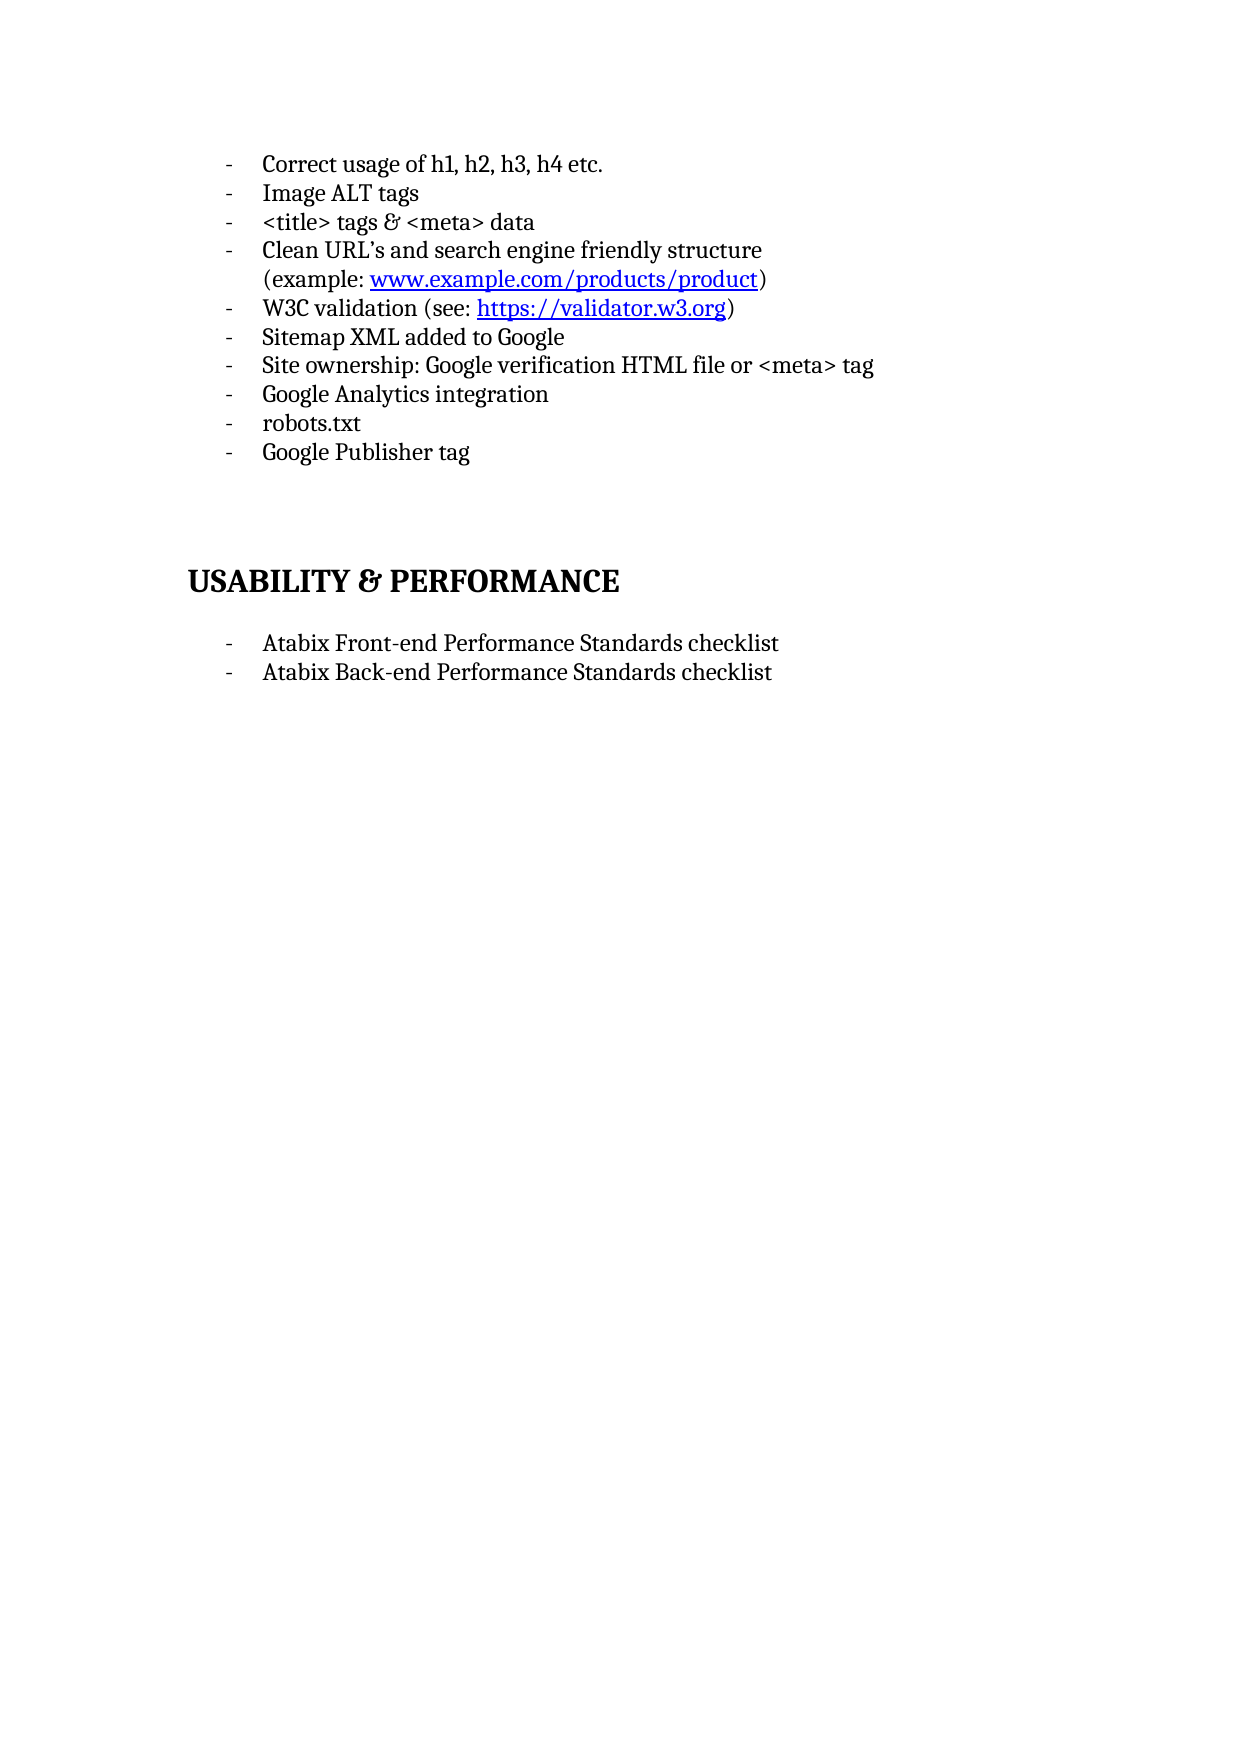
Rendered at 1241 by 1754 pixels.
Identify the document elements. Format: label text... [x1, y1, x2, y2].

list <title> tags & <meta> data [225, 207, 1053, 236]
list Sitemap XML added to Google [225, 322, 1053, 351]
list robots.txt [225, 409, 1053, 437]
list Atabix Back-end Performance Standards checklist [225, 658, 1053, 687]
list W3C validation (see: https://validator.w3.org) [225, 294, 1053, 322]
list Site ownership: Google verification HTML file or <meta> tag [225, 351, 1053, 380]
text USABILITY & PERFORMANCE [187, 562, 1053, 600]
list Google Publisher tag [225, 437, 1053, 466]
list Image ALT tags [225, 179, 1053, 207]
list Correct usage of h1, h2, h3, h4 etc. [225, 150, 1053, 179]
list Google Analytics integration [225, 380, 1053, 409]
list Atabix Front-end Performance Standards checklist [225, 629, 1053, 658]
list Clean URL’s and search engine friendly structure (example: www.example.com/products/product) [225, 236, 1053, 294]
